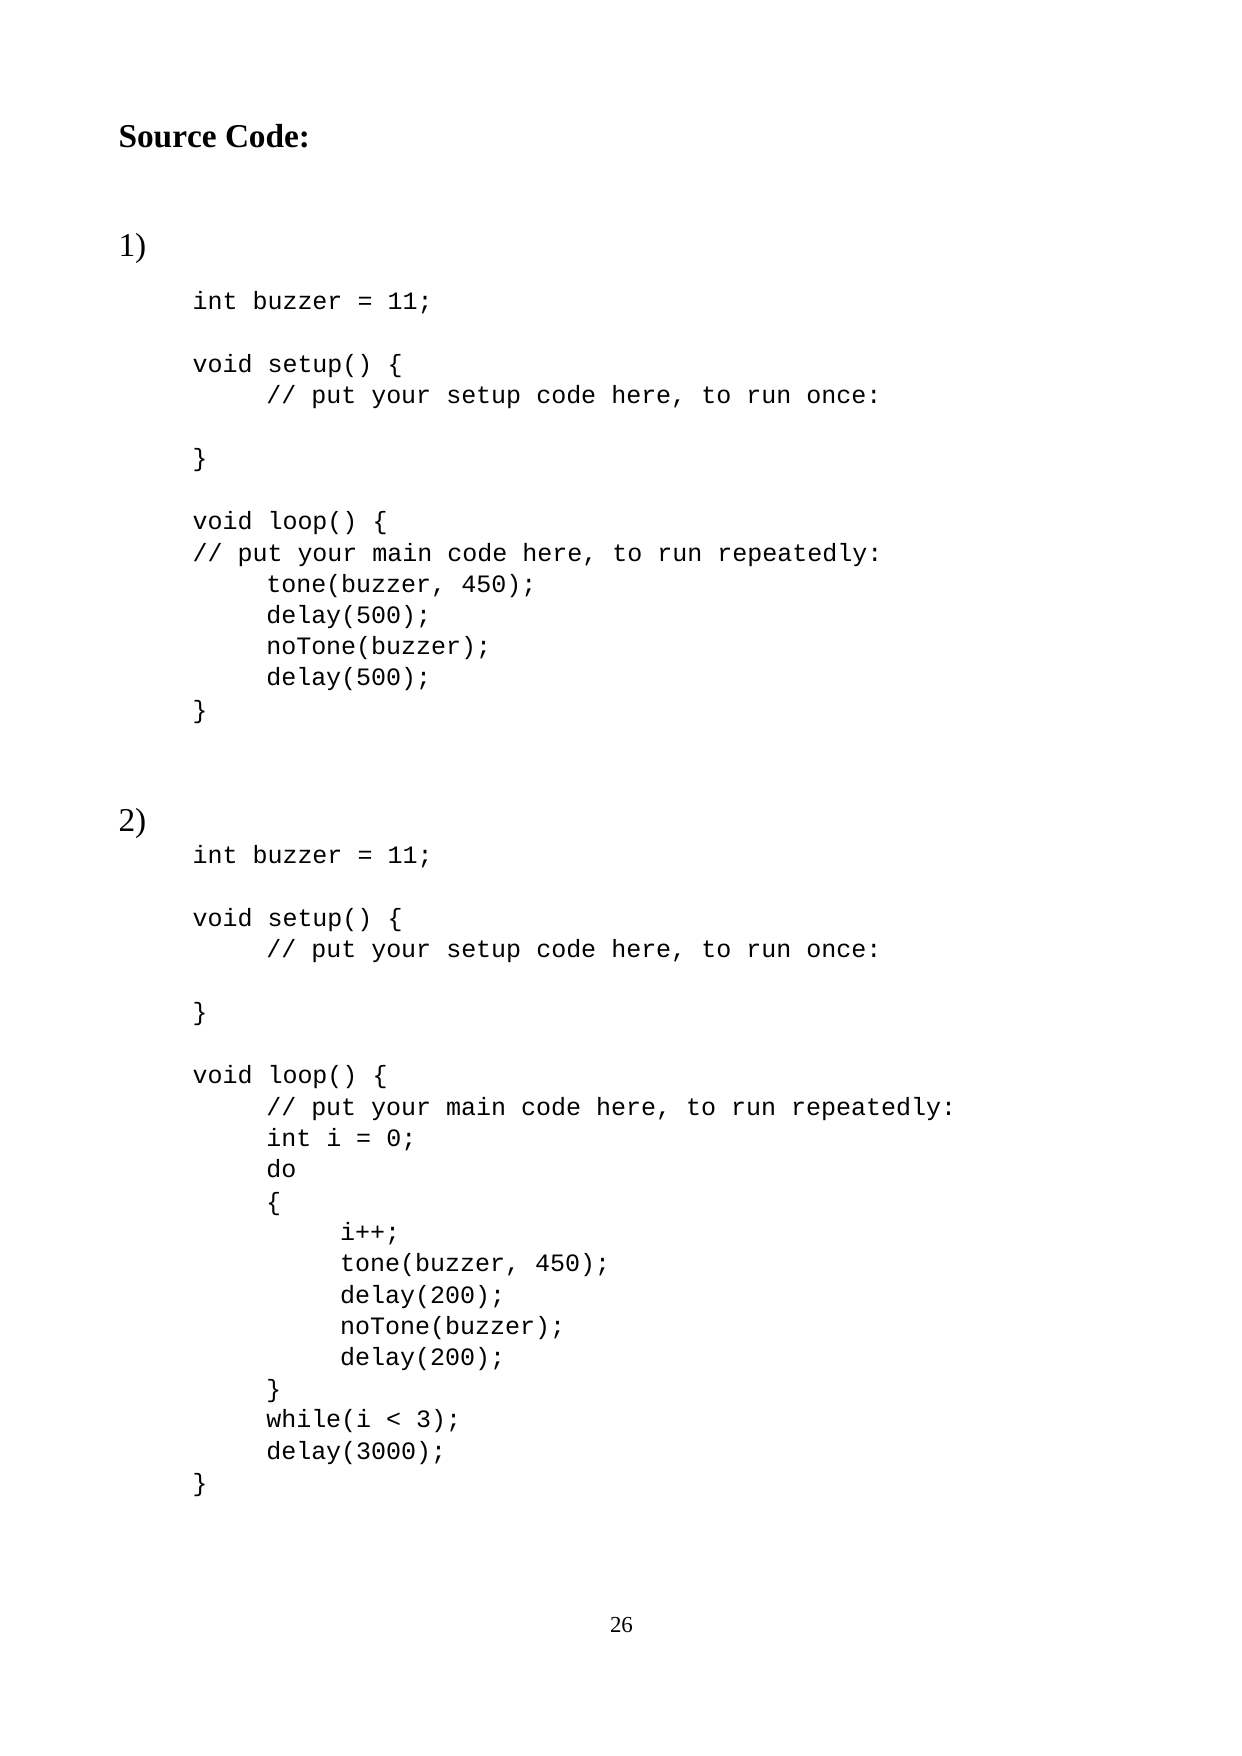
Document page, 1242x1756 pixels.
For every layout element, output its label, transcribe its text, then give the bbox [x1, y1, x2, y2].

text delay(500); noTone(buzzer); delay(500); [266, 603, 493, 693]
subtitle Source Code: [118, 116, 1198, 154]
text { [266, 1189, 1198, 1218]
text void setup() { [192, 905, 1198, 934]
text } [192, 446, 1198, 474]
text // put your main code here, to run repeatedly: int i = 0; [266, 1094, 958, 1154]
text } [266, 1377, 1198, 1405]
text while(i < 3); delay(3000); [266, 1407, 463, 1467]
text int buzzer = 11; [192, 842, 1198, 871]
text // put your setup code here, to run once: [266, 383, 1198, 411]
text void setup() { [192, 351, 1198, 379]
text } [192, 696, 1198, 724]
text } [192, 1000, 1198, 1028]
text i++; [340, 1219, 1198, 1248]
text // put your main code here, to run repeatedly: tone(buzzer, 450); [192, 540, 884, 600]
text void loop() { [192, 509, 1198, 537]
text } [192, 1469, 1198, 1498]
text 2) [118, 800, 1198, 838]
text do [266, 1157, 1198, 1185]
text 1) [118, 226, 1198, 264]
text int buzzer = 11; [192, 288, 1198, 317]
text void loop() { [192, 1063, 1198, 1091]
text tone(buzzer, 450); delay(200); noTone(buzzer); delay(200); [340, 1251, 612, 1373]
text // put your setup code here, to run once: [266, 937, 1198, 965]
